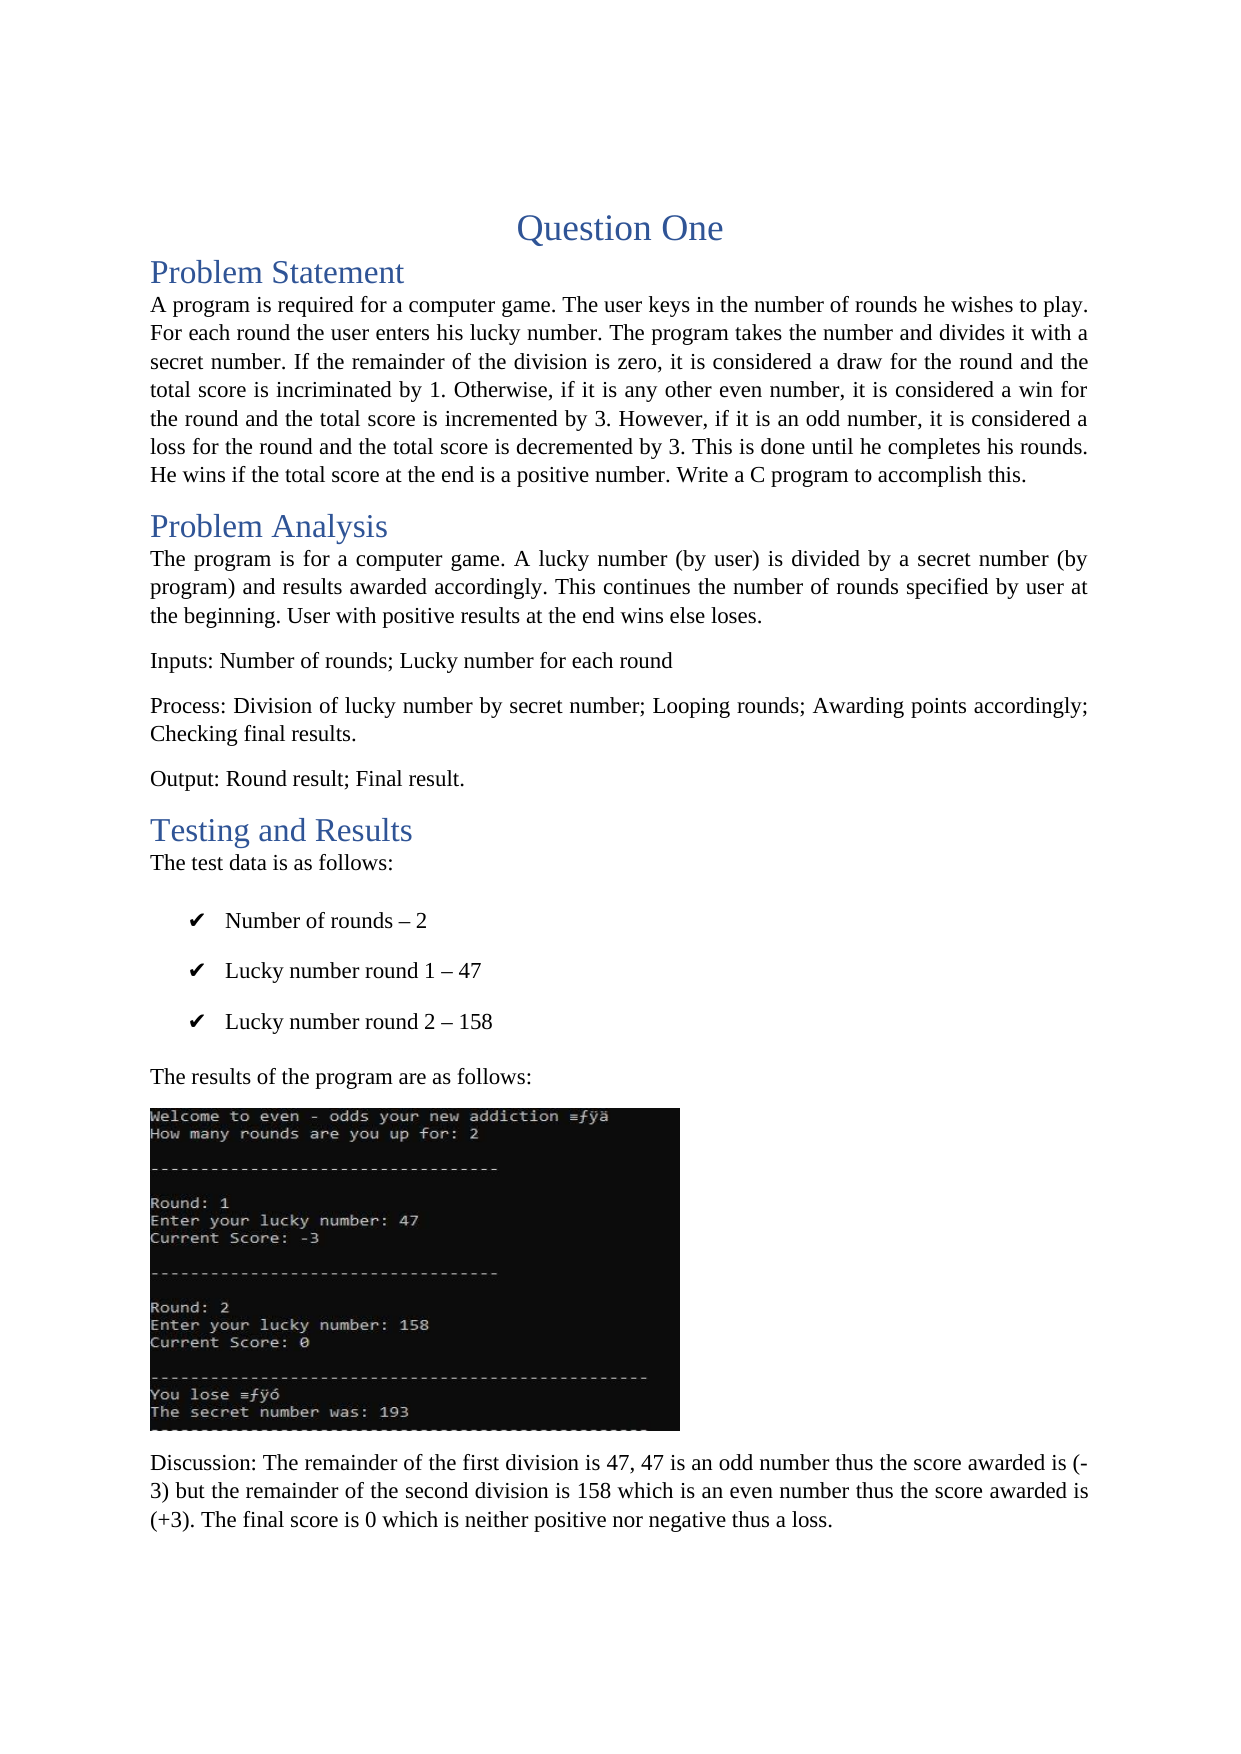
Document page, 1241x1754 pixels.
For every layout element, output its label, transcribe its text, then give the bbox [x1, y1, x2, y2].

text The program is for a computer game. A lucky number (by user) is divided by a secret number (by program) and results awarded accordingly. This continues the number of rounds specified by user at the beginning. User with positive results at the end wins else loses. [150, 545, 1090, 628]
subtitle Problem Statement [150, 252, 1090, 291]
subtitle Testing and Results [150, 811, 1090, 849]
list Number of rounds – 2 [187, 894, 1090, 941]
text Inputs: Number of rounds; Lucky number for each round [150, 647, 1090, 673]
picture [150, 1108, 680, 1431]
list Lucky number round 2 – 158 [187, 996, 1090, 1042]
text Discussion: The remainder of the first division is 47, 47 is an odd number thus the score awarded is (-3) but the remainder of the second division is 158 which is an even number thus the score awarded is (+3). The final score is 0 which is neither positive nor negative thus a loss. [150, 1449, 1090, 1532]
text A program is required for a computer game. The user keys in the number of rounds he wishes to play. For each round the user enters his lucky number. The program takes the number and divides it with a secret number. If the remainder of the division is zero, it is considered a draw for the round and the total score is incriminated by 1. Otherwise, if it is any other even number, it is considered a win for the round and the total score is incremented by 3. However, if it is an odd number, it is considered a loss for the round and the total score is decremented by 3. This is done until he completes his rounds. He wins if the total score at the end is a positive number. Write a C program to accomplish this. [150, 291, 1090, 488]
text The test data is as follows: [150, 849, 1090, 875]
subtitle Question One [150, 205, 1090, 248]
text The results of the program are as follows: [150, 1063, 1090, 1089]
text Process: Division of lucky number by secret number; Looping rounds; Awarding points accordingly; Checking final results. [150, 692, 1090, 747]
list Lucky number round 1 – 47 [187, 945, 1090, 992]
subtitle Problem Analysis [150, 507, 1090, 545]
text Output: Round result; Final result. [150, 766, 1090, 792]
